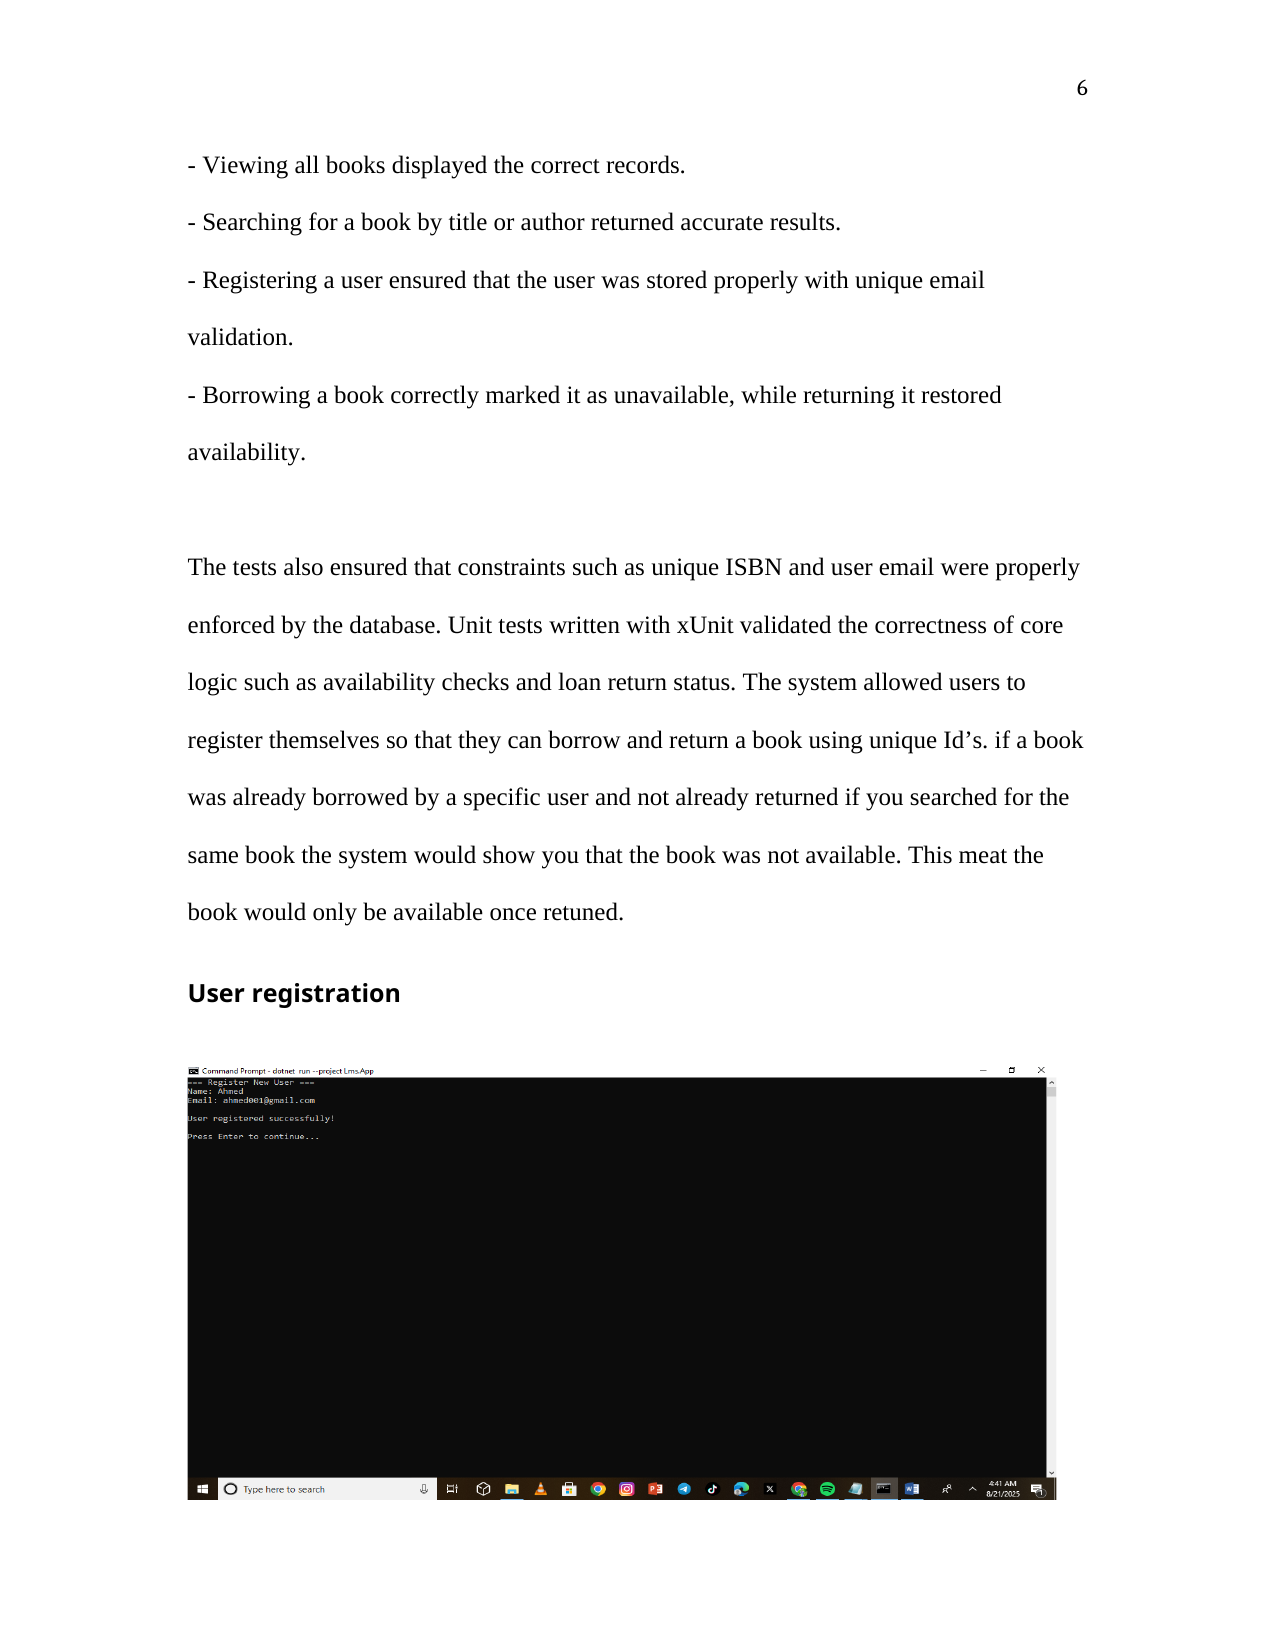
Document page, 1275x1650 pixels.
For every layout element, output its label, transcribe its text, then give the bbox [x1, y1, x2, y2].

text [187, 150, 1087, 926]
picture [187, 1064, 1057, 1500]
text User registration [187, 976, 1087, 1010]
